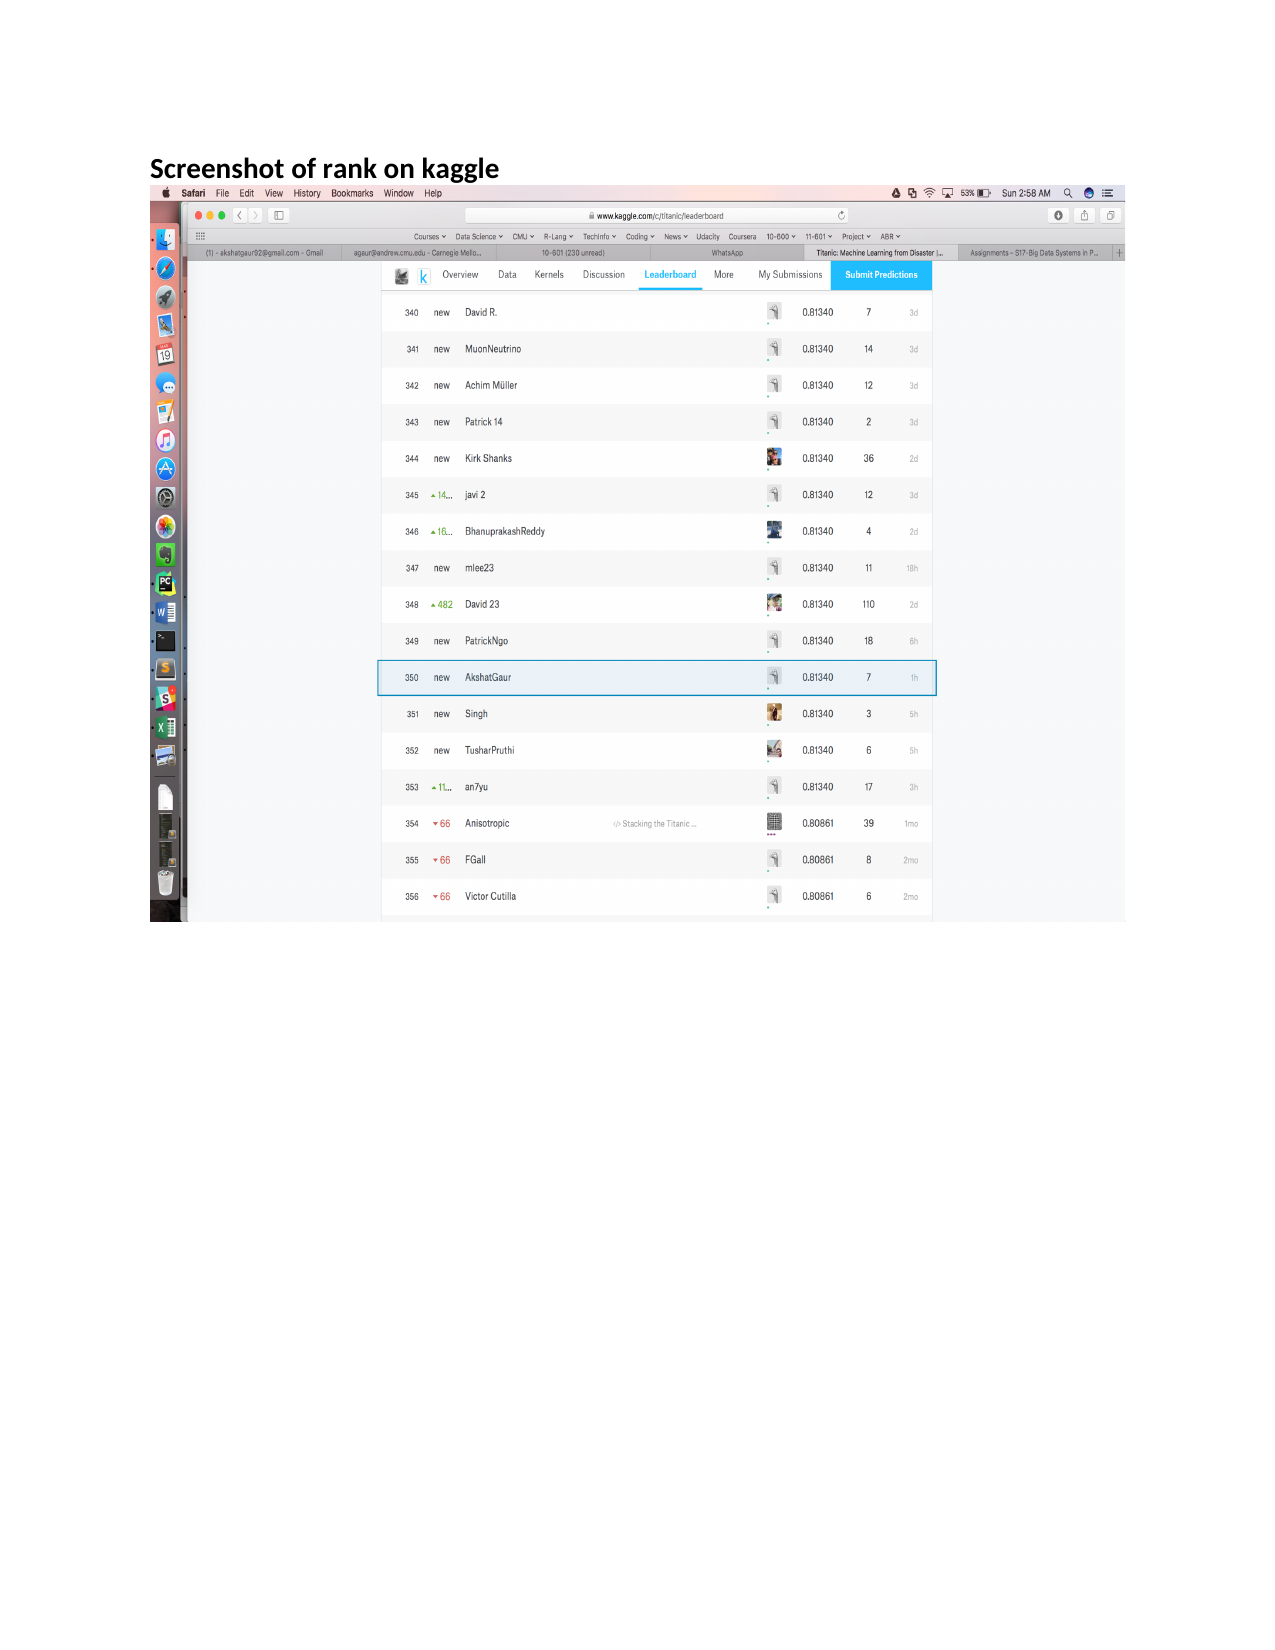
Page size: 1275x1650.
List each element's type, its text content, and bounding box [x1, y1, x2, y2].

picture [150, 185, 1125, 922]
text Screenshot of rank on kaggle [150, 150, 1125, 185]
